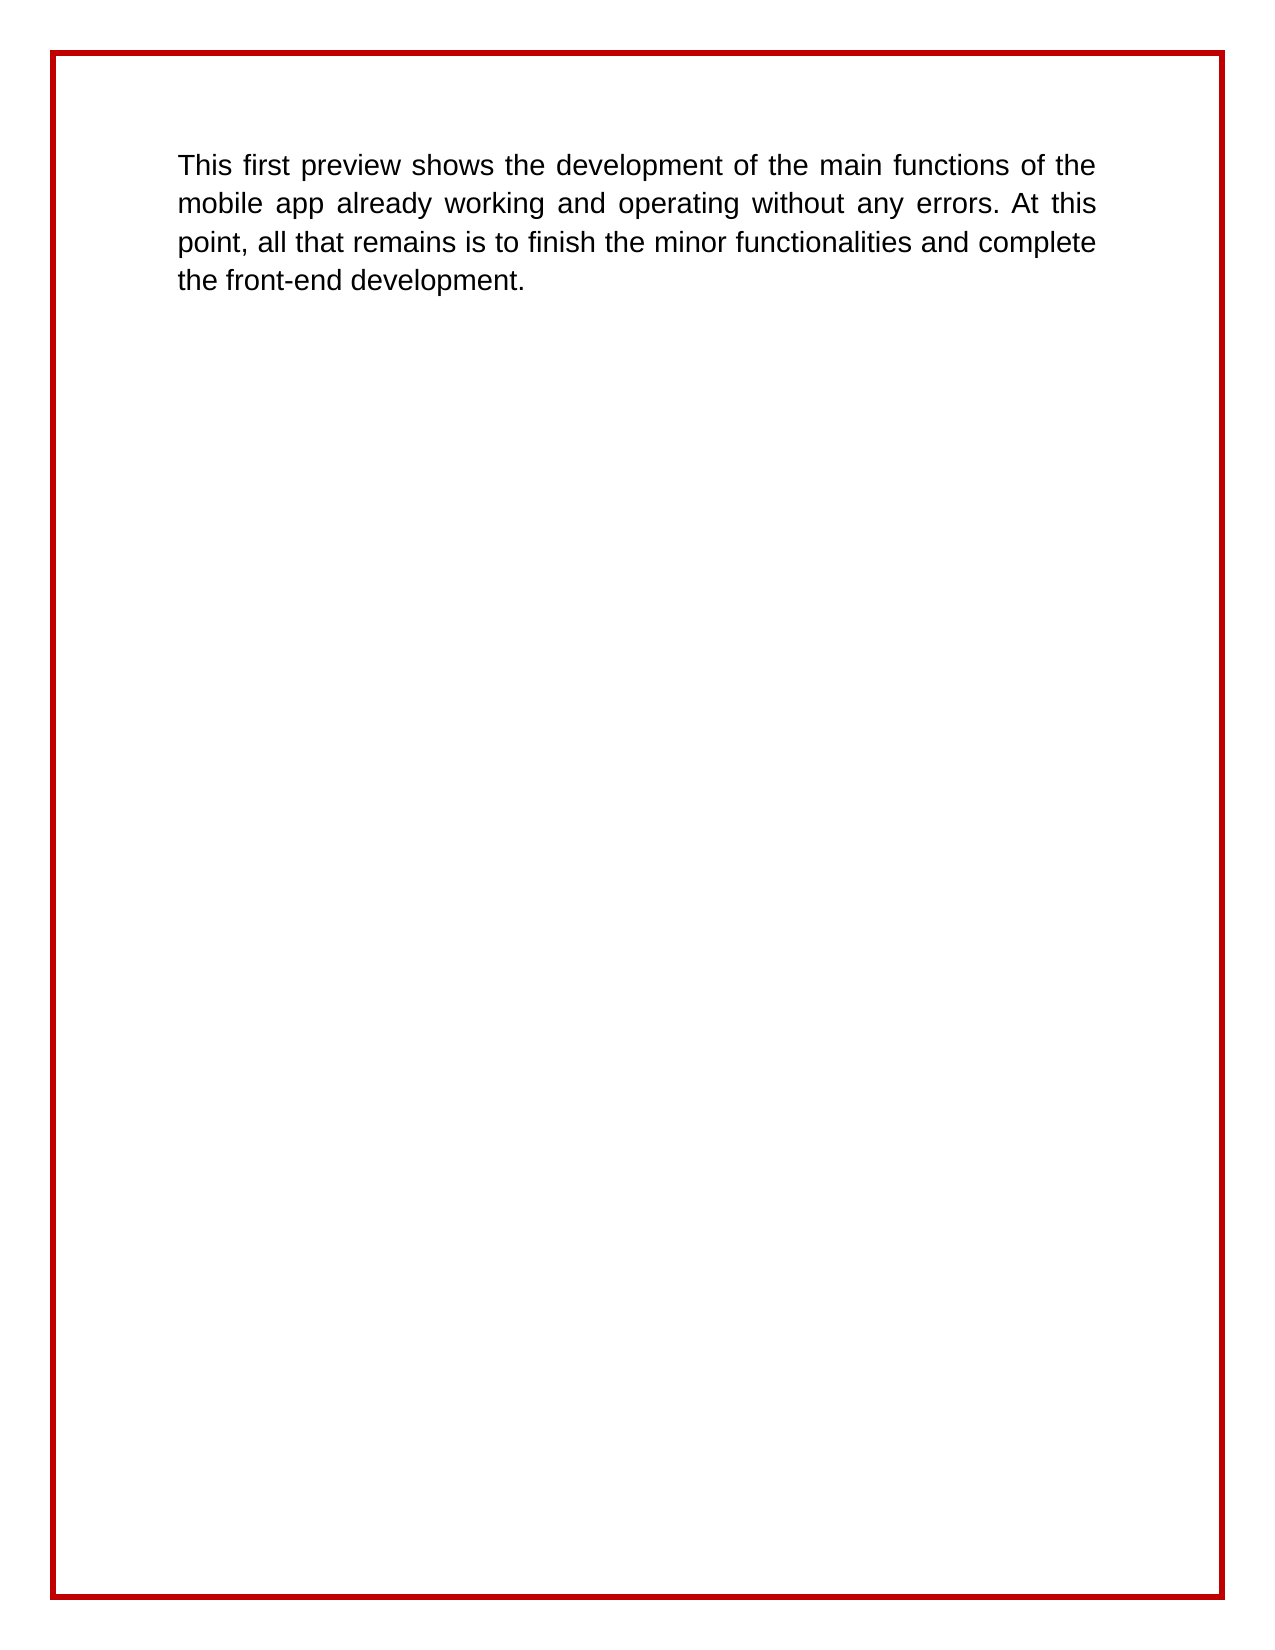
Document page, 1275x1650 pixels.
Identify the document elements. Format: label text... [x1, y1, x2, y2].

text This first preview shows the development of the main functions of the mobile app already working and operating without any errors. At this point, all that remains is to finish the minor functionalities and complete the front-end development. [177, 147, 1098, 297]
